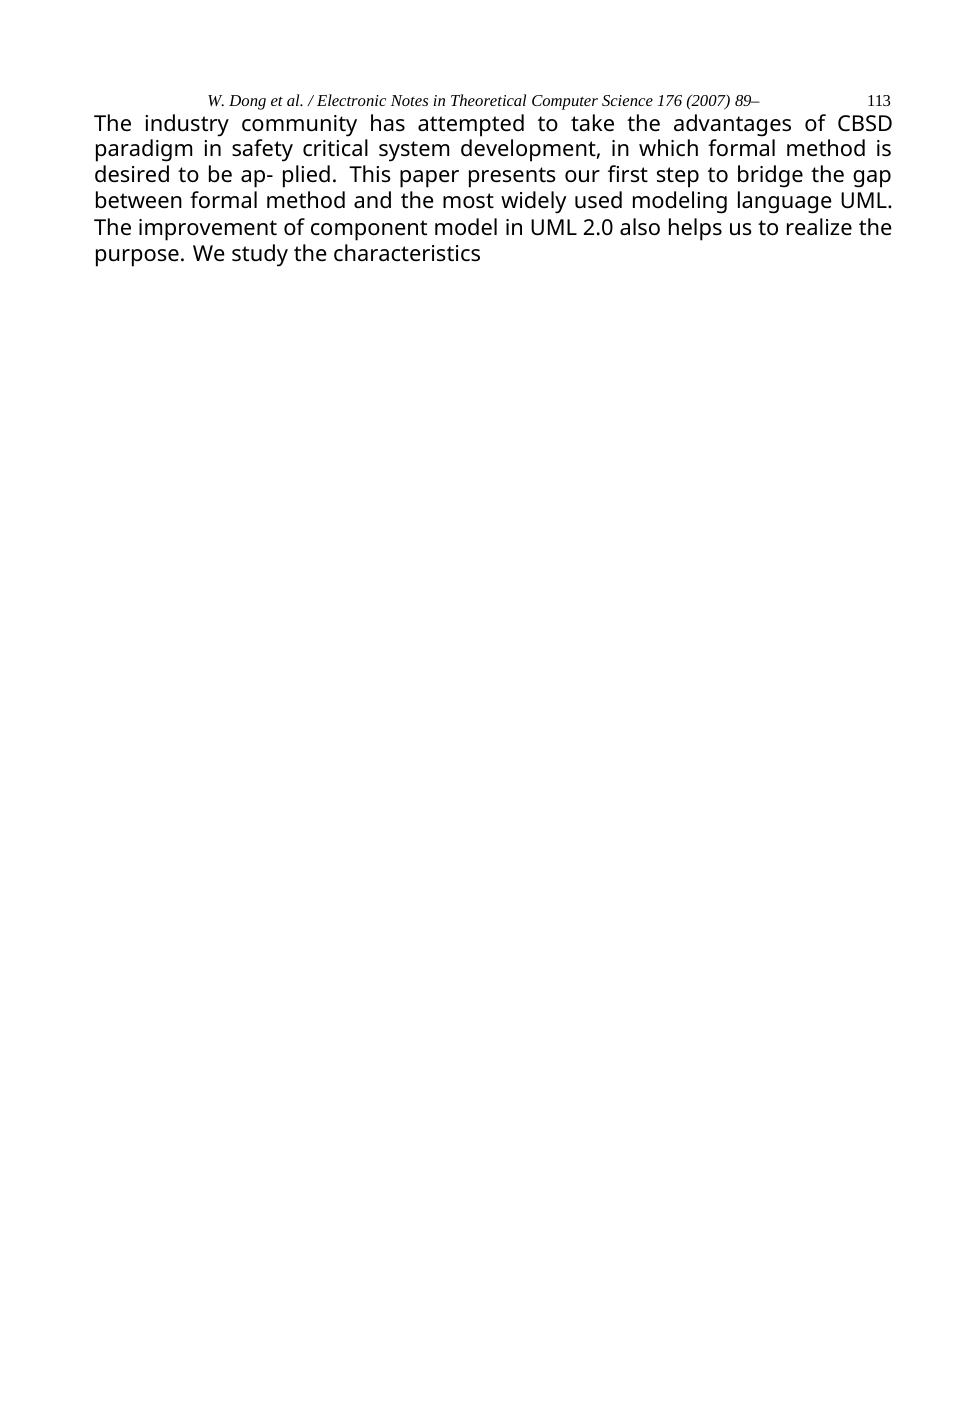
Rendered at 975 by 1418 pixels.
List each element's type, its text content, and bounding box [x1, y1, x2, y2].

text The industry community has attempted to take the advantages of CBSD paradigm in safety critical system development, in which formal method is desired to be ap- plied. This paper presents our first step to bridge the gap between formal method and the most widely used modeling language UML. The improvement of component model in UML 2.0 also helps us to realize the purpose. We study the characteristics [94, 110, 893, 268]
